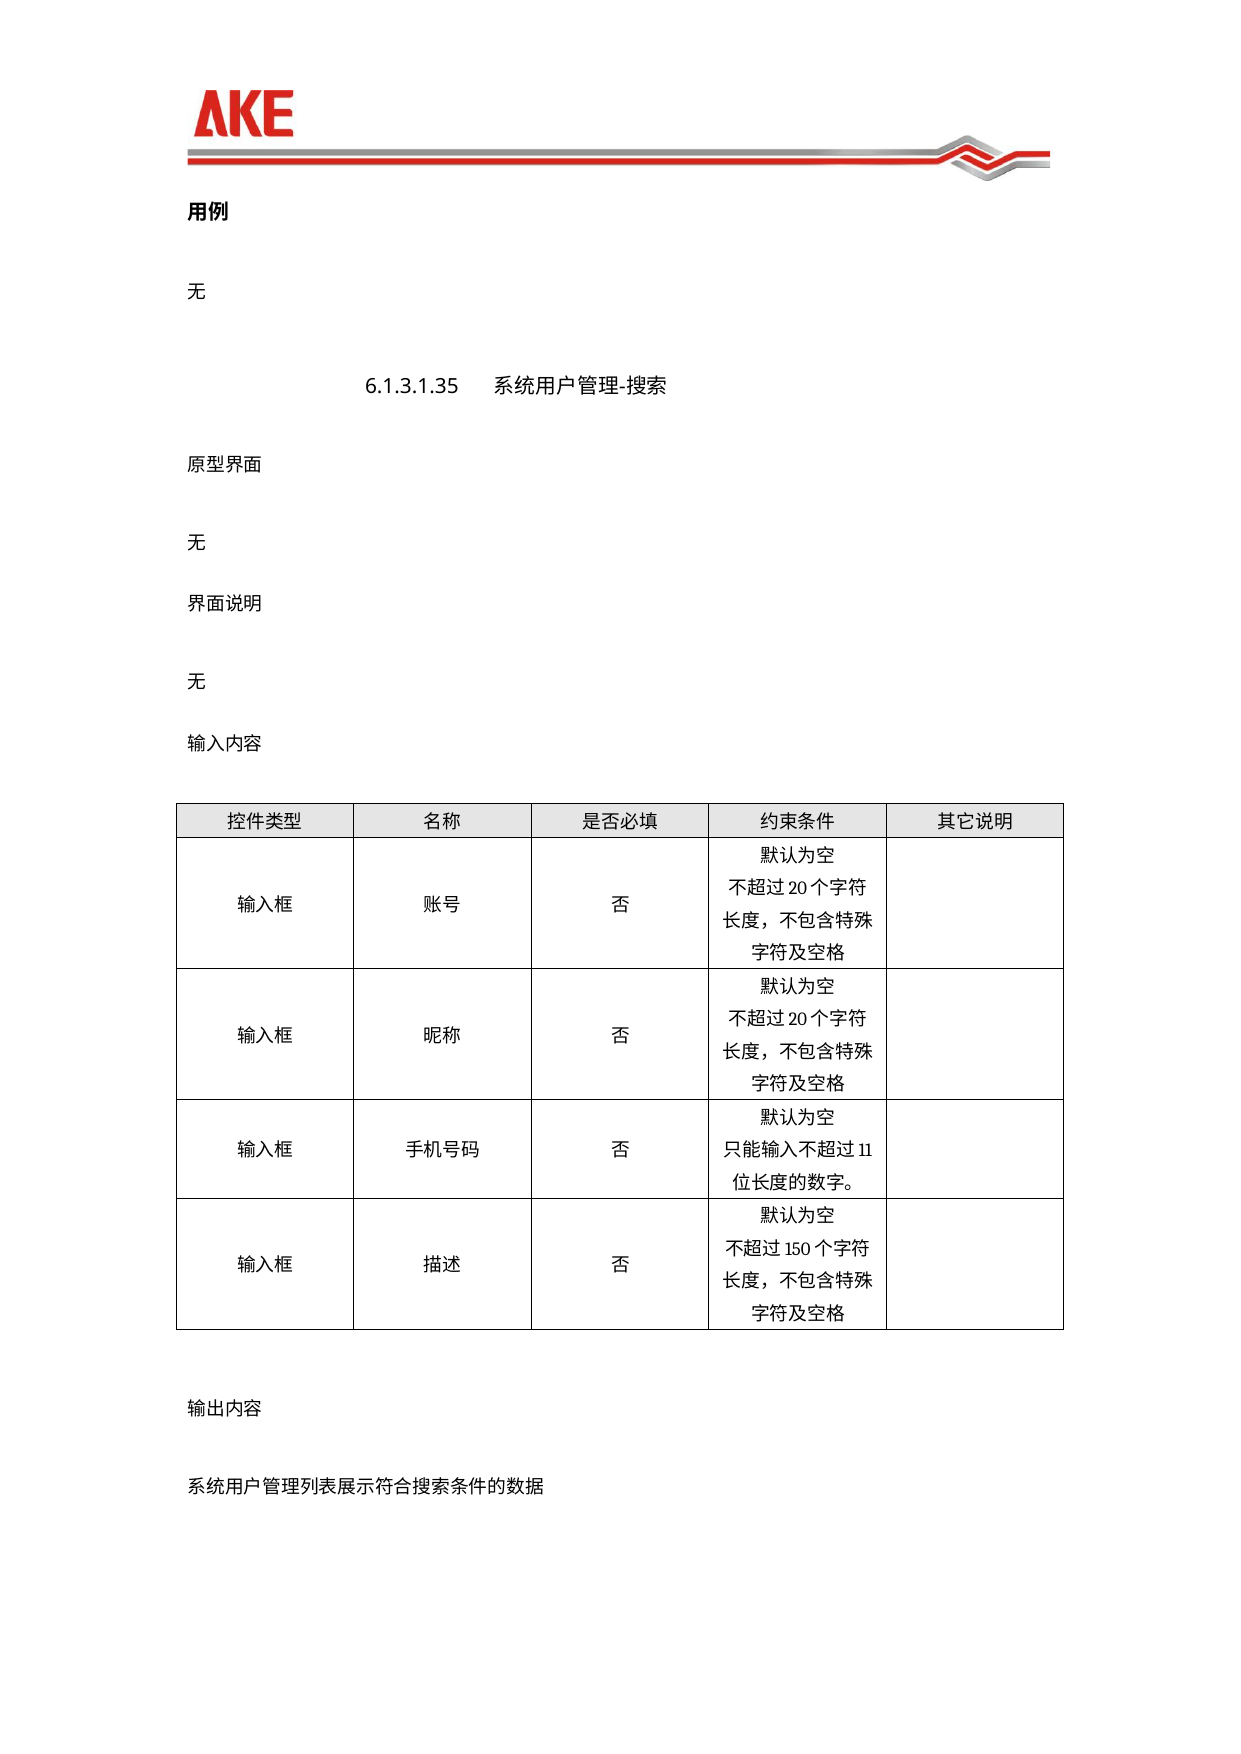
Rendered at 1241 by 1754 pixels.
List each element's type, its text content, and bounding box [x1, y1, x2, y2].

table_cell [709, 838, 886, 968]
text 无 [187, 664, 1053, 697]
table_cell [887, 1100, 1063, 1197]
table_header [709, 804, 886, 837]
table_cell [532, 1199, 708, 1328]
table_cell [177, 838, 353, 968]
subtitle 输入内容 [187, 726, 1053, 758]
text 无 [187, 525, 1053, 557]
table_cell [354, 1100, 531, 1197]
text 用例 [187, 194, 1053, 227]
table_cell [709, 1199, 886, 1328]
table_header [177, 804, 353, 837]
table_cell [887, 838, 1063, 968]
subtitle 界面说明 [187, 586, 1053, 619]
subtitle 输出内容 [187, 1391, 1053, 1424]
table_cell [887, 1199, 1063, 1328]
subtitle 原型界面 [187, 447, 1053, 480]
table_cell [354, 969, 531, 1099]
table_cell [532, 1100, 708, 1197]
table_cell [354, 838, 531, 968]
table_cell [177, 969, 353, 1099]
text 系统用户管理列表展示符合搜索条件的数据 [187, 1469, 1053, 1501]
picture [187, 90, 1050, 181]
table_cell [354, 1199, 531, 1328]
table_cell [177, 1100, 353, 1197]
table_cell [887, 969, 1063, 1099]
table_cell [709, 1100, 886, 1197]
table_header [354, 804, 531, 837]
text 无 [187, 274, 1053, 306]
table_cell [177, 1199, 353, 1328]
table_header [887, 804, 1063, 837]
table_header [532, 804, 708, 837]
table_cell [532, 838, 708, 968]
subtitle 系统用户管理-搜索 [365, 368, 1053, 400]
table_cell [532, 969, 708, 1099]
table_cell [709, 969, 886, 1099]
